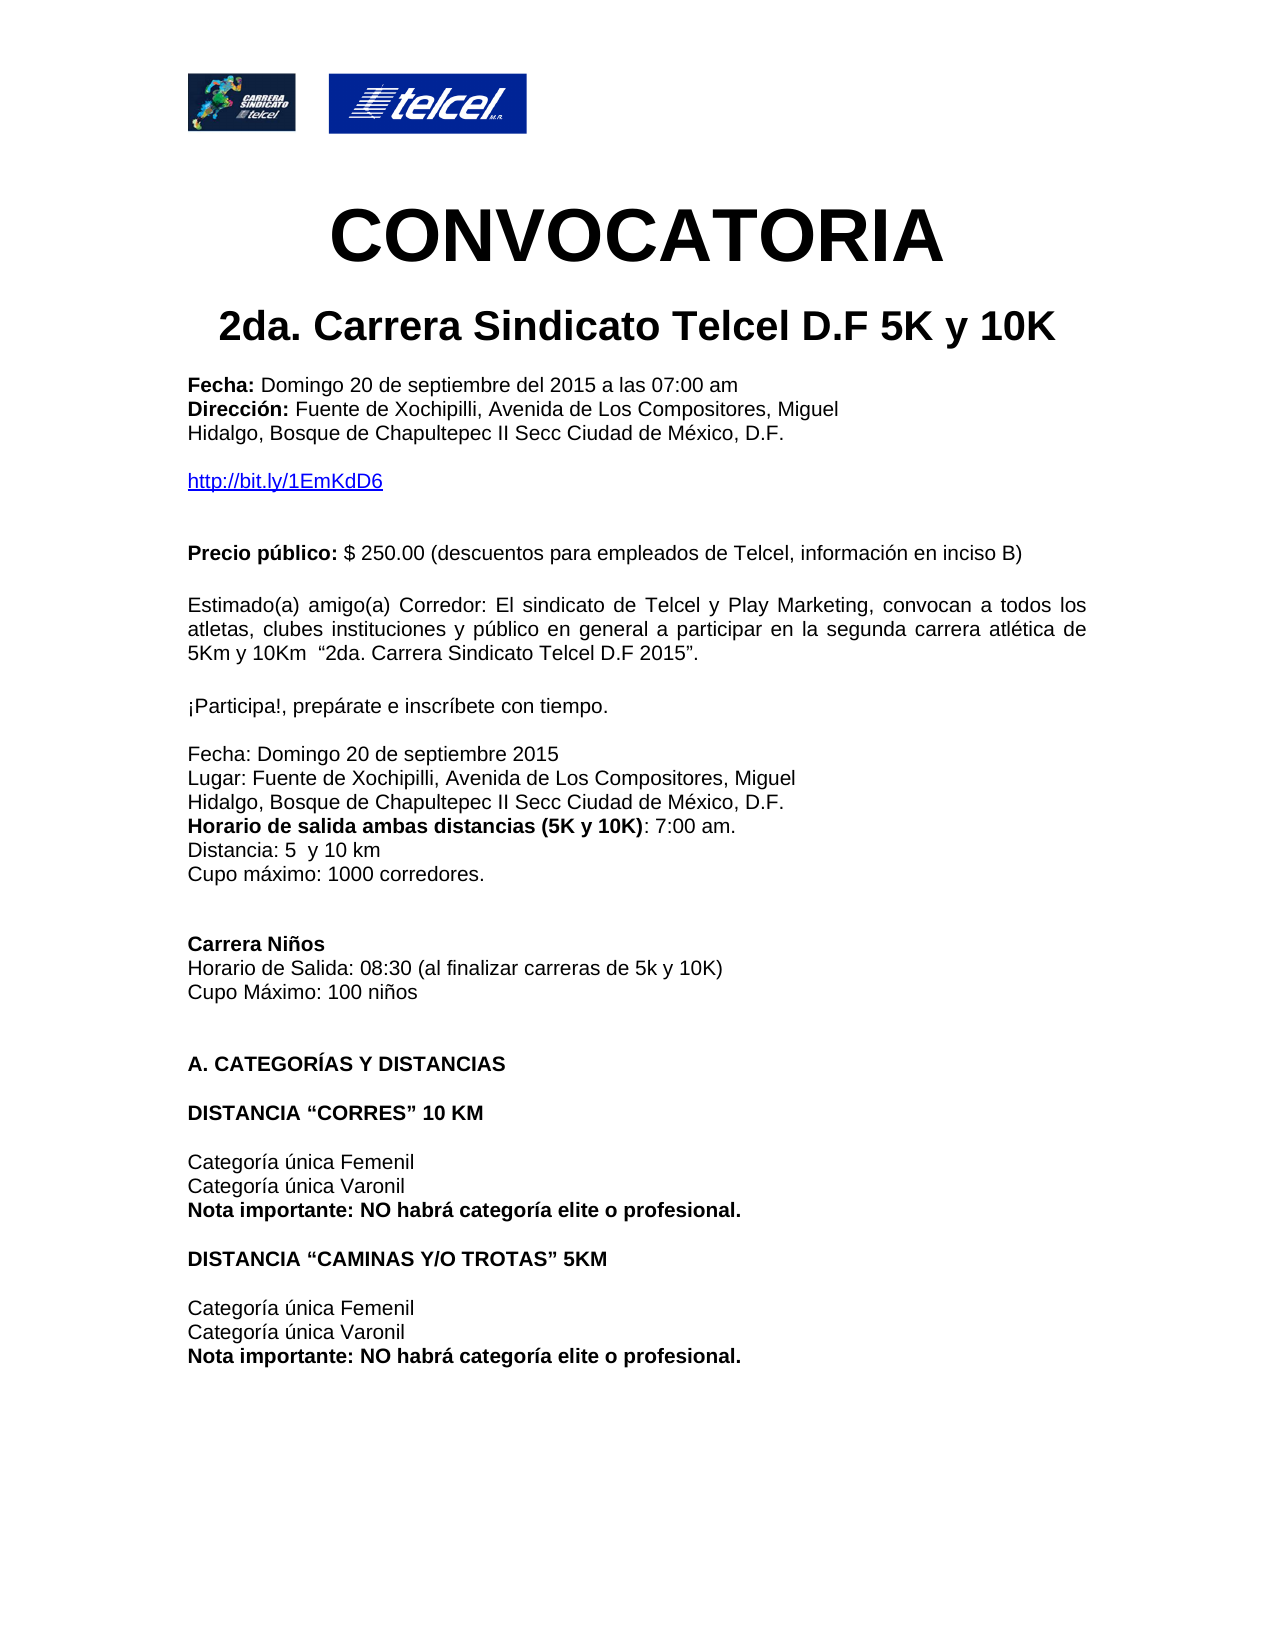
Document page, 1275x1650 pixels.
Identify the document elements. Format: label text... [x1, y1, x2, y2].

text Carrera Niños [187, 932, 1087, 956]
picture [328, 73, 527, 134]
text Horario de salida ambas distancias (5K y 10K): 7:00 am. [187, 813, 1087, 837]
text Horario de Salida: 08:30 (al finalizar carreras de 5k y 10K) [187, 956, 1087, 980]
text Lugar: Fuente de Xochipilli, Avenida de Los Compositores, Miguel [187, 766, 1087, 789]
picture [187, 73, 296, 134]
text http://bit.ly/1EmKdD6 [187, 468, 1087, 492]
text Distancia: 5 y 10 km [187, 837, 1087, 861]
text 2da. Carrera Sindicato Telcel D.F 5K y 10K [187, 301, 1087, 349]
text Precio público: $ 250.00 (descuentos para empleados de Telcel, información en inciso B) [187, 540, 1087, 564]
text Categoría única Femenil [187, 1150, 1087, 1174]
text DISTANCIA “CAMINAS Y/O TROTAS” 5KM [187, 1247, 1087, 1271]
text Hidalgo, Bosque de Chapultepec II Secc Ciudad de México, D.F. [187, 789, 1087, 813]
text Categoría única Varonil [187, 1319, 1087, 1343]
text Categoría única Femenil [187, 1296, 1087, 1319]
text Hidalgo, Bosque de Chapultepec II Secc Ciudad de México, D.F. [187, 421, 1087, 444]
text Cupo Máximo: 100 niños [187, 980, 1087, 1004]
text Estimado(a) amigo(a) Corredor: El sindicato de Telcel y Play Marketing, convocan a todos los atletas, clubes instituciones y público en general a participar en la segunda carrera atlética de 5Km y 10Km “2da. Carrera Sindicato Telcel D.F 2015”. [187, 593, 1087, 665]
text DISTANCIA “CORRES” 10 KM [187, 1101, 1087, 1125]
text Dirección: Fuente de Xochipilli, Avenida de Los Compositores, Miguel [187, 397, 1087, 421]
text Nota importante: NO habrá categoría elite o profesional. [187, 1343, 1087, 1367]
text Nota importante: NO habrá categoría elite o profesional. [187, 1198, 1087, 1222]
text CONVOCATORIA [187, 191, 1087, 277]
text Fecha: Domingo 20 de septiembre 2015 [187, 742, 1087, 766]
text A. CATEGORÍAS Y DISTANCIAS [187, 1052, 1087, 1076]
text Cupo máximo: 1000 corredores. [187, 861, 1087, 885]
text ¡Participa!, prepárate e inscríbete con tiempo. [187, 694, 1087, 718]
text Categoría única Varonil [187, 1174, 1087, 1198]
text Fecha: Domingo 20 de septiembre del 2015 a las 07:00 am [187, 373, 1087, 397]
